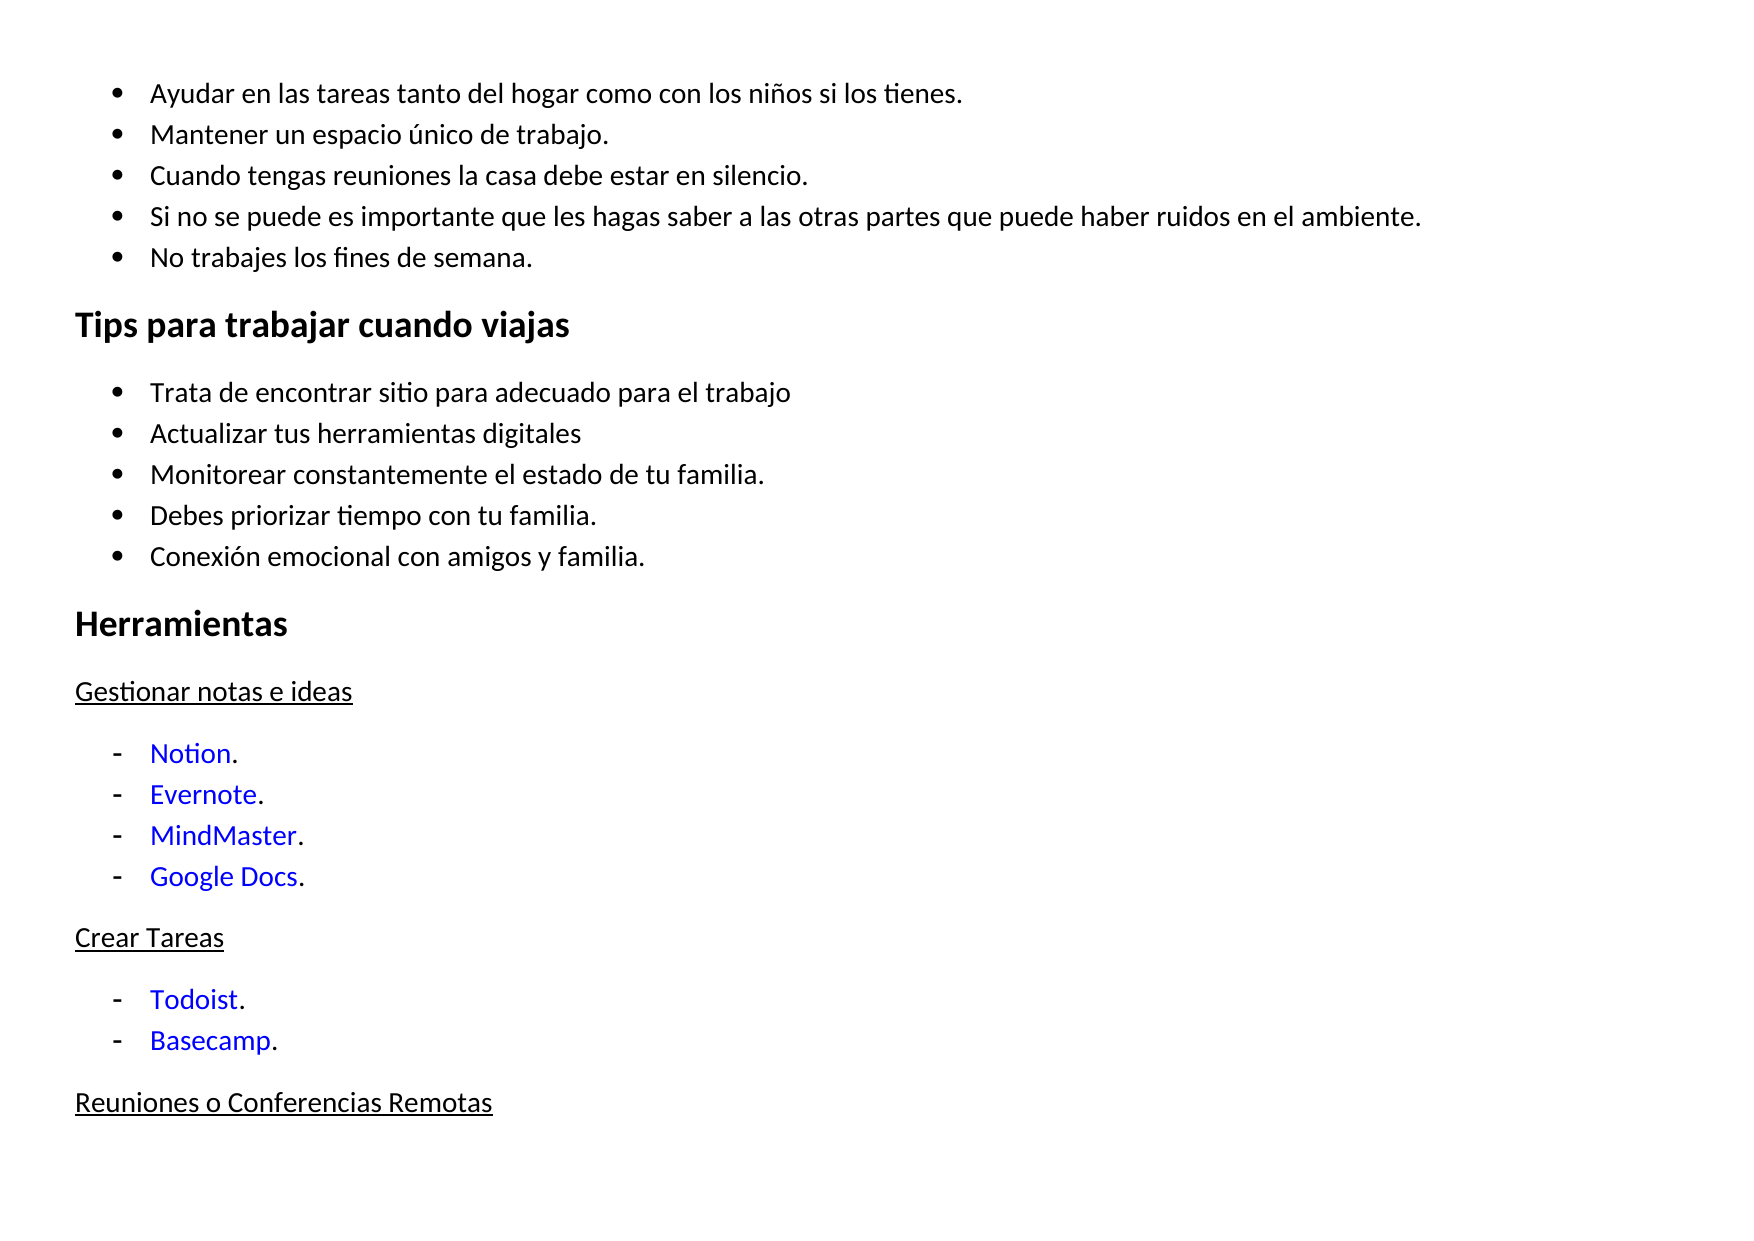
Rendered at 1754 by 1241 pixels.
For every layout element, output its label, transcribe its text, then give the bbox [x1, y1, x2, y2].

list Trata de encontrar sitio para adecuado para el trabajo [112, 374, 1679, 410]
list Actualizar tus herramientas digitales [112, 415, 1679, 451]
list Mantener un espacio único de trabajo. [112, 116, 1679, 152]
list No trabajes los fines de semana. [112, 239, 1679, 274]
list MindMaster. [112, 817, 1679, 852]
list Basecamp. [112, 1022, 1679, 1058]
list Monitorear constantemente el estado de tu familia. [112, 456, 1679, 492]
text Gestionar notas e ideas [75, 673, 1679, 709]
list Ayudar en las tareas tanto del hogar como con los niños si los tienes. [112, 75, 1679, 111]
list Debes priorizar tiempo con tu familia. [112, 497, 1679, 532]
text Reuniones o Conferencias Remotas [75, 1084, 1679, 1119]
text Crear Tareas [75, 919, 1679, 955]
text Tips para trabajar cuando viajas [75, 301, 1679, 346]
text Herramientas [75, 599, 1679, 645]
list Cuando tengas reuniones la casa debe estar en silencio. [112, 157, 1679, 192]
list Todoist. [112, 981, 1679, 1017]
list Google Docs. [112, 858, 1679, 893]
list Evernote. [112, 776, 1679, 811]
list Notion. [112, 735, 1679, 771]
list Si no se puede es importante que les hagas saber a las otras partes que puede haber ruidos en el ambiente. [112, 198, 1679, 233]
list Conexión emocional con amigos y familia. [112, 538, 1679, 573]
